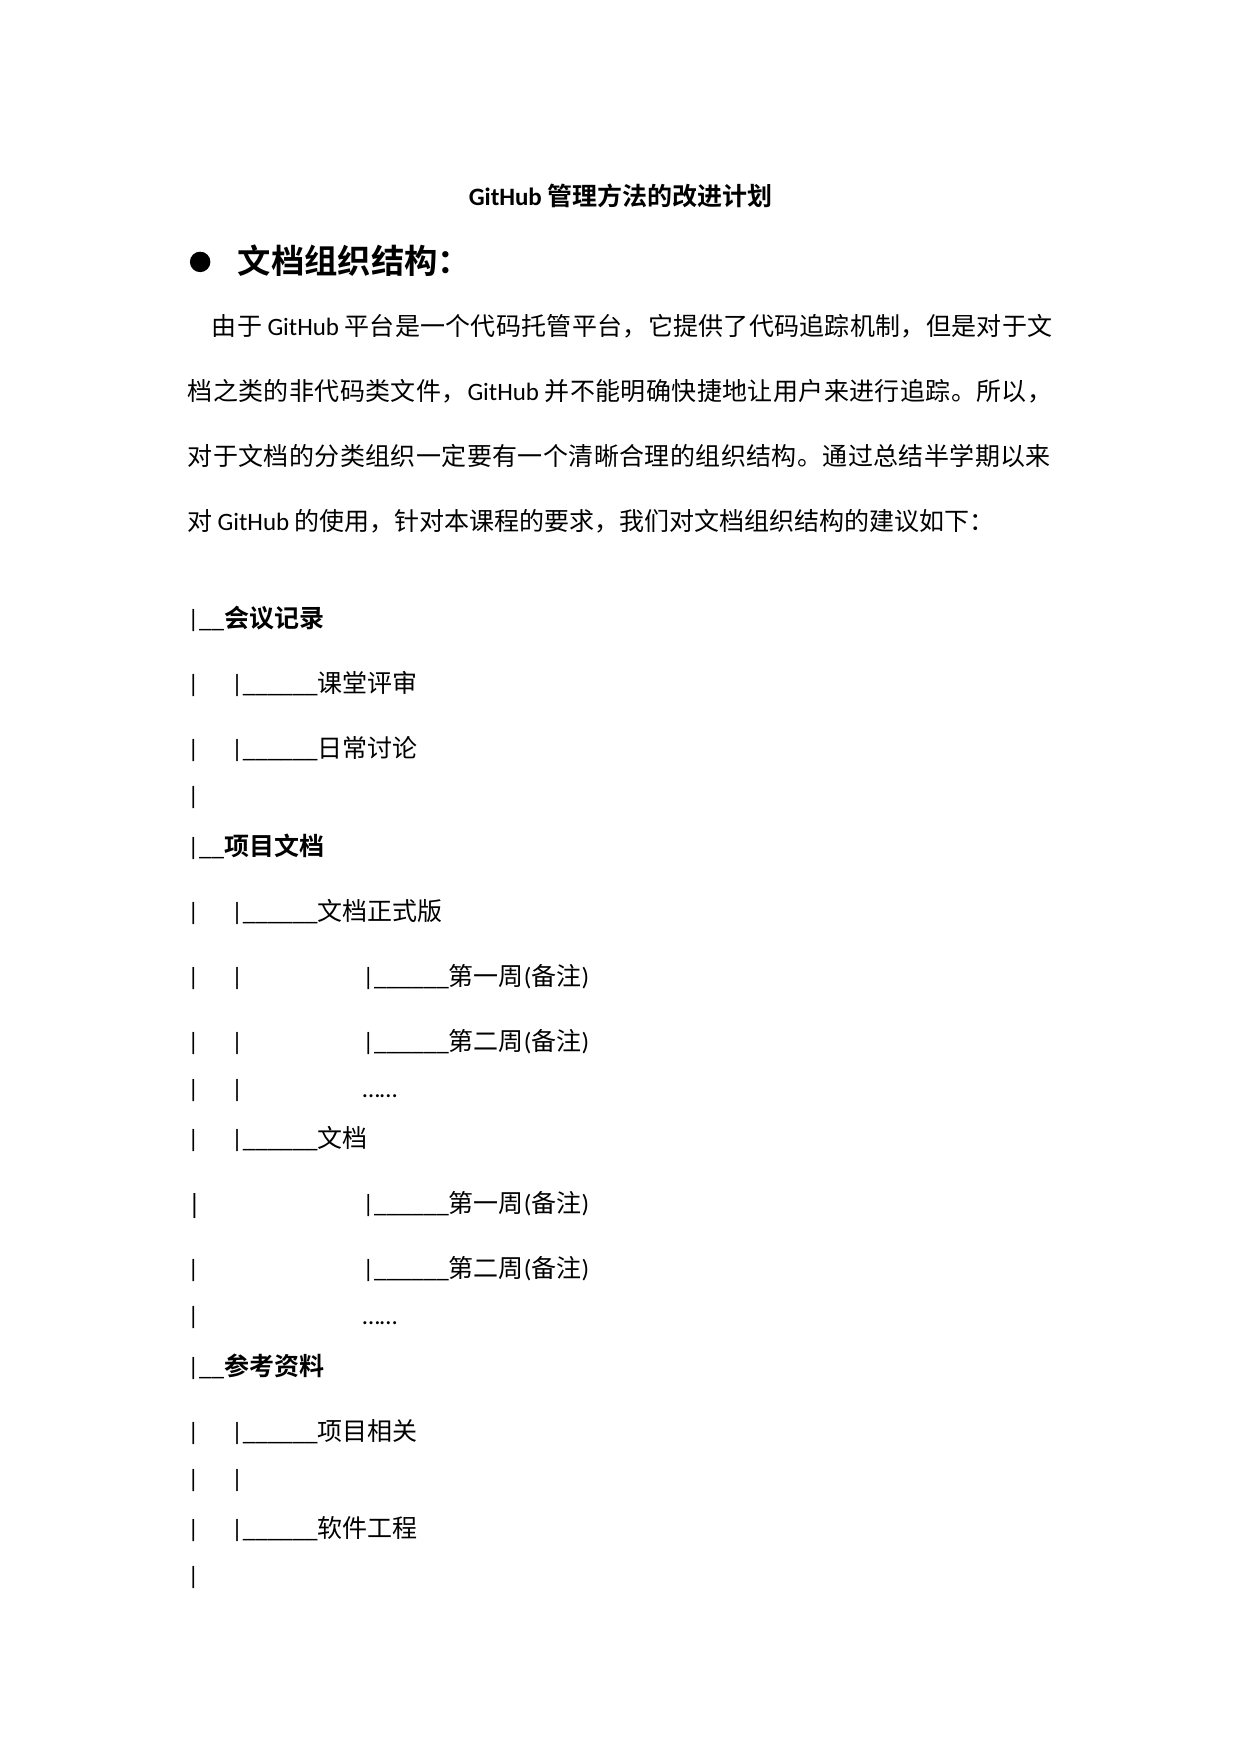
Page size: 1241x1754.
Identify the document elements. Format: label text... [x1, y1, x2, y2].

text | | [187, 1462, 1053, 1494]
text | | |______第一周(备注) [187, 942, 1053, 1007]
text | |______软件工程 [187, 1494, 1053, 1559]
text | |______项目相关 [187, 1397, 1053, 1462]
list 文档组织结构： [187, 227, 1053, 292]
text |__参考资料 [187, 1332, 1053, 1397]
text | |______第二周(备注) [187, 1234, 1053, 1299]
text | |______文档 [187, 1104, 1053, 1169]
text | |______课堂评审 [187, 649, 1053, 714]
text |__会议记录 [187, 584, 1053, 649]
text | [187, 779, 1053, 812]
text | |______文档正式版 [187, 877, 1053, 942]
text | |______第一周(备注) [187, 1169, 1053, 1234]
text | …… [187, 1299, 1053, 1332]
text |__项目文档 [187, 812, 1053, 877]
text | [187, 1559, 1053, 1592]
text | | |______第二周(备注) [187, 1007, 1053, 1072]
text | | …… [187, 1072, 1053, 1104]
text GitHub管理方法的改进计划 [187, 162, 1053, 227]
text 由于GitHub平台是一个代码托管平台，它提供了代码追踪机制，但是对于文档之类的非代码类文件，GitHub并不能明确快捷地让用户来进行追踪。所以，对于文档的分类组织一定要有一个清晰合理的组织结构。通过总结半学期以来对GitHub的使用，针对本课程的要求，我们对文档组织结构的建议如下： [187, 292, 1053, 552]
text | |______日常讨论 [187, 714, 1053, 779]
